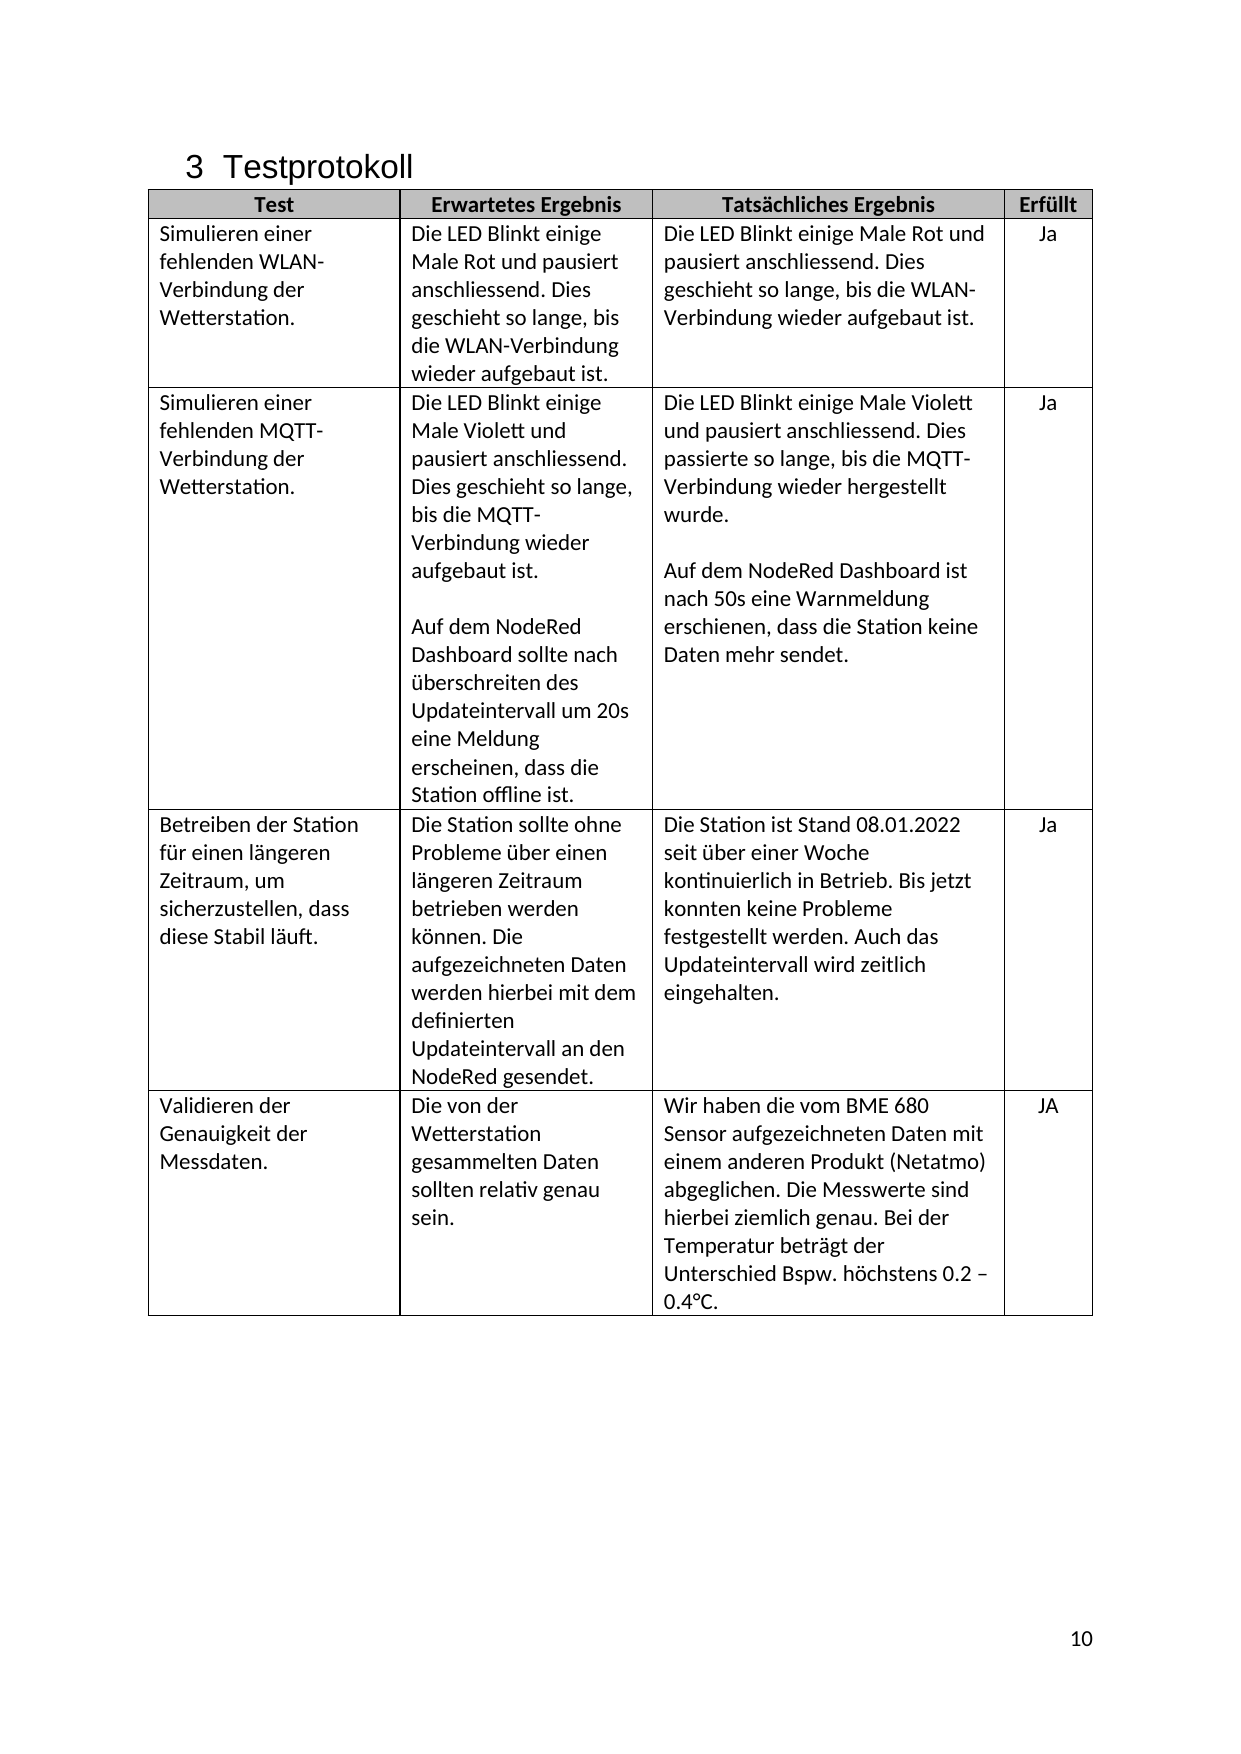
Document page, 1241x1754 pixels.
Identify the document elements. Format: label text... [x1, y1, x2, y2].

table_cell Die Station ist Stand 08.01.2022 seit über einer Woche kontinuierlich in Betrieb. Bis jetzt konnten keine Probleme festgestellt werden. Auch das Updateintervall wird zeitlich eingehalten. [653, 810, 1004, 1090]
table_cell Die LED Blinkt einige Male Rot und pausiert anschliessend. Dies geschieht so lange, bis die WLAN-Verbindung wieder aufgebaut ist. [653, 219, 1004, 387]
table_cell Die LED Blinkt einige Male Violett und pausiert anschliessend. Dies passierte so lange, bis die MQTT-Verbindung wieder hergestellt wurde. Auf dem NodeRed Dashboard ist nach 50s eine Warnmeldung erschienen, dass die Station keine Daten mehr sendet. [653, 388, 1004, 809]
table_cell Validieren der Genauigkeit der Messdaten. [149, 1091, 399, 1315]
table_cell Betreiben der Station für einen längeren Zeitraum, um sicherzustellen, dass diese Stabil läuft. [149, 810, 399, 1090]
table_cell Ja [1005, 810, 1092, 1090]
table_cell Die LED Blinkt einige Male Rot und pausiert anschliessend. Dies geschieht so lange, bis die WLAN-Verbindung wieder aufgebaut ist. [401, 219, 652, 387]
table_header Test [149, 190, 399, 218]
table_cell Simulieren einer fehlenden WLAN-Verbindung der Wetterstation. [149, 219, 399, 387]
table_cell Ja [1005, 219, 1092, 387]
table_cell Wir haben die vom BME 680 Sensor aufgezeichneten Daten mit einem anderen Produkt (Netatmo) abgeglichen. Die Messwerte sind hierbei ziemlich genau. Bei der Temperatur beträgt der Unterschied Bspw. höchstens 0.2 – 0.4°C. [653, 1091, 1004, 1315]
table_cell Ja [1005, 388, 1092, 809]
table_header Erwartetes Ergebnis [401, 190, 652, 218]
table_cell Die von der Wetterstation gesammelten Daten sollten relativ genau sein. [401, 1091, 652, 1315]
table_header Tatsächliches Ergebnis [653, 190, 1004, 218]
table_cell Simulieren einer fehlenden MQTT-Verbindung der Wetterstation. [149, 388, 399, 809]
subtitle Testprotokoll [185, 148, 1093, 186]
table_header Erfüllt [1005, 190, 1092, 218]
table_cell JA [1005, 1091, 1092, 1315]
table_cell Die LED Blinkt einige Male Violett und pausiert anschliessend. Dies geschieht so lange, bis die MQTT-Verbindung wieder aufgebaut ist. Auf dem NodeRed Dashboard sollte nach überschreiten des Updateintervall um 20s eine Meldung erscheinen, dass die Station offline ist. [401, 388, 652, 809]
table_cell Die Station sollte ohne Probleme über einen längeren Zeitraum betrieben werden können. Die aufgezeichneten Daten werden hierbei mit dem definierten Updateintervall an den NodeRed gesendet. [401, 810, 652, 1090]
